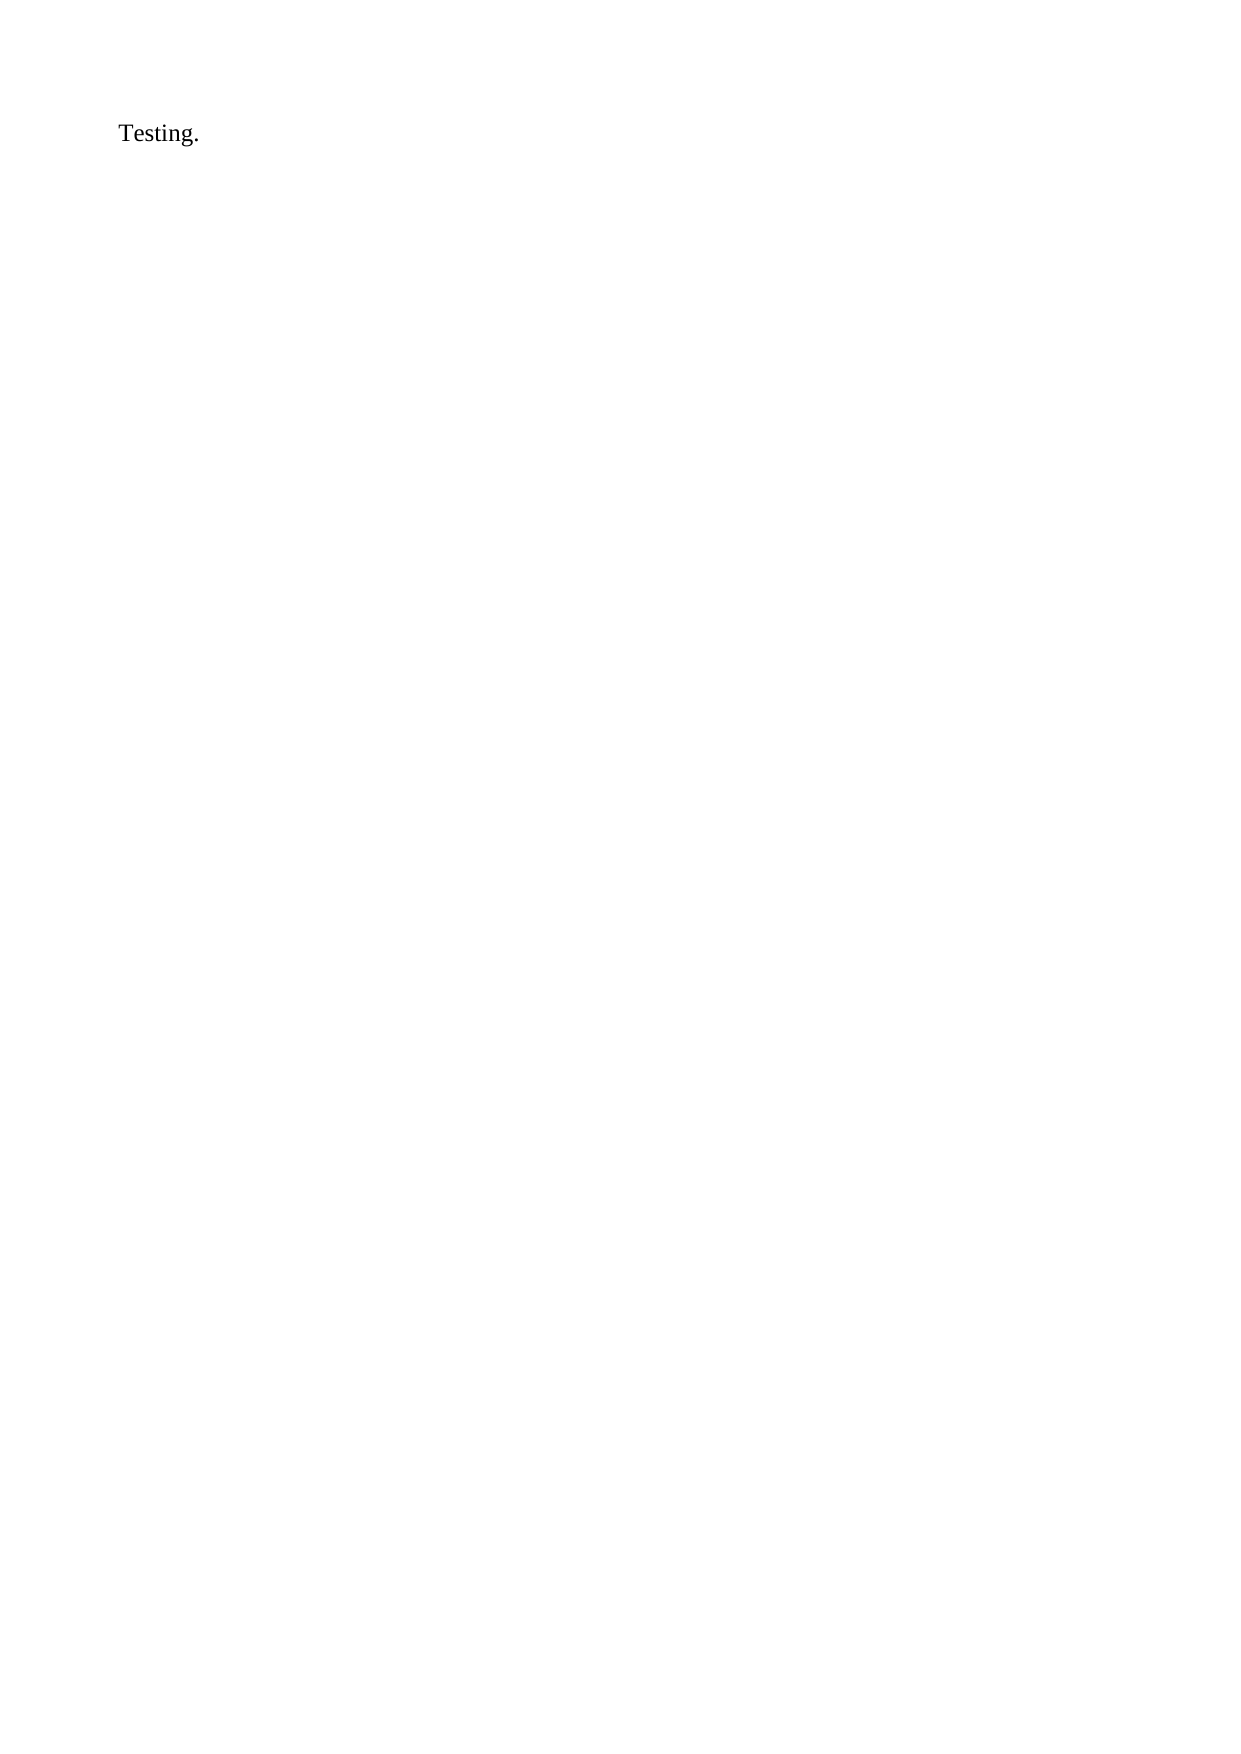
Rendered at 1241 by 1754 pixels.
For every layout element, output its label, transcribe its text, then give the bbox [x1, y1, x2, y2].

text Testing. [118, 118, 1122, 147]
